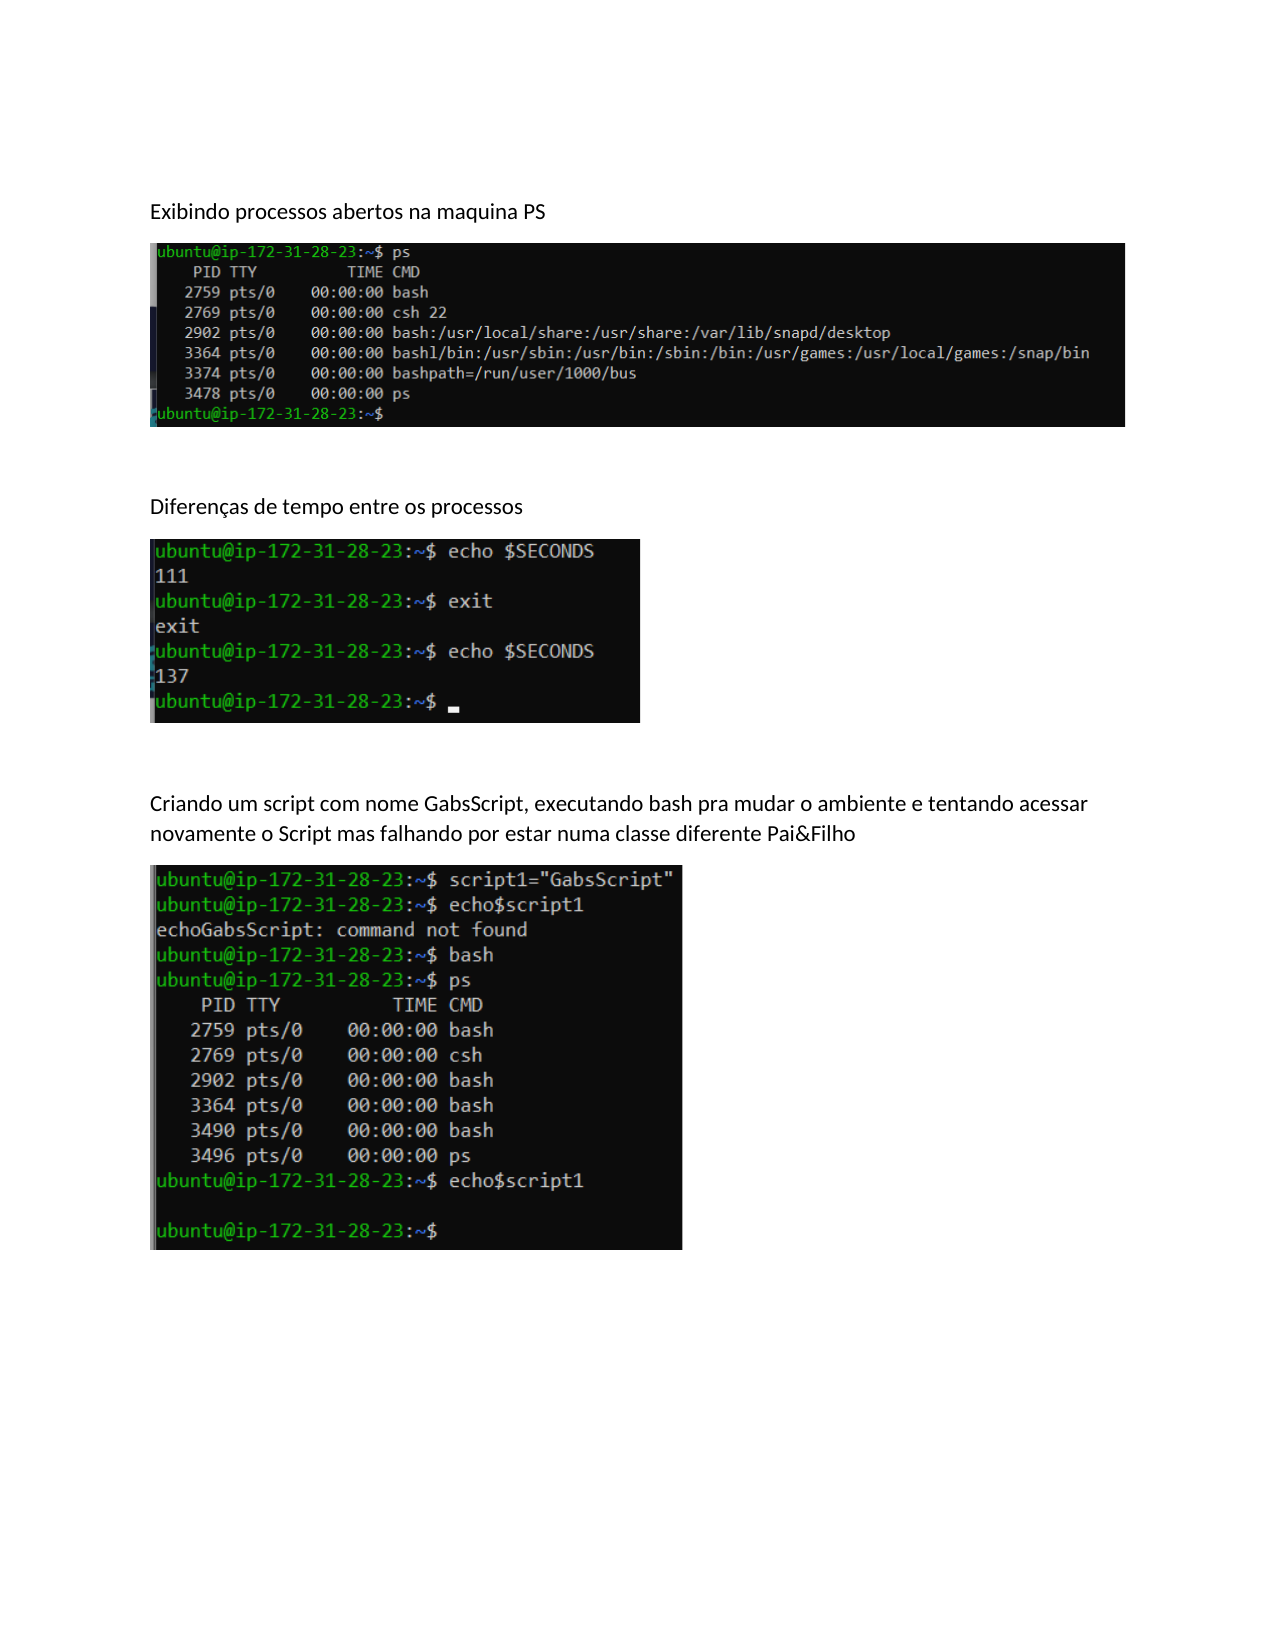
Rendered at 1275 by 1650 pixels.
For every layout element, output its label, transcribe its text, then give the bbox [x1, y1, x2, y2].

text Diferenças de tempo entre os processos [150, 492, 1125, 520]
picture [150, 865, 683, 1250]
picture [150, 539, 640, 723]
picture [150, 243, 1125, 427]
text Exibindo processos abertos na maquina PS [150, 197, 1125, 225]
text Criando um script com nome GabsScript, executando bash pra mudar o ambiente e tentando acessar novamente o Script mas falhando por estar numa classe diferente Pai&Filho [150, 789, 1125, 847]
